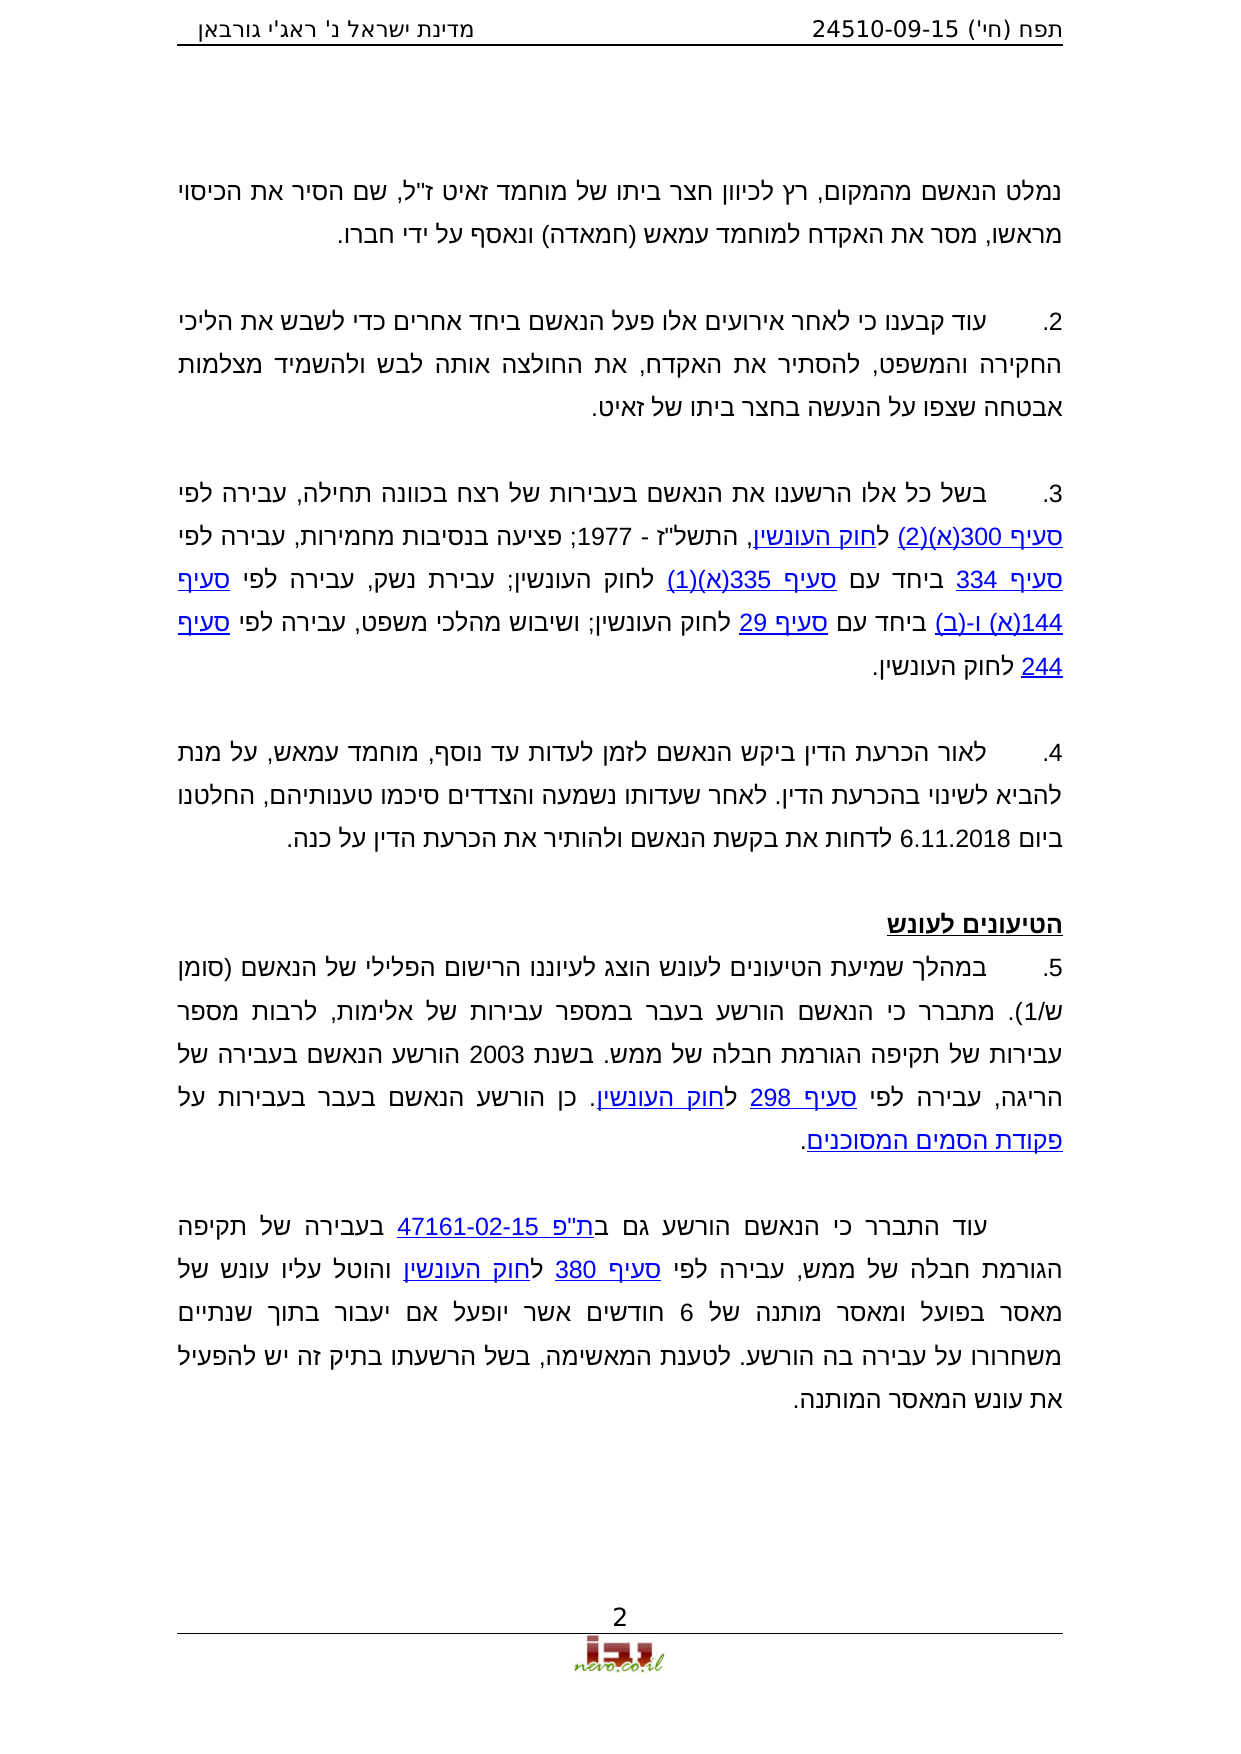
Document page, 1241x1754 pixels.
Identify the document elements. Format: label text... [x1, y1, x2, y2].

text 2. עוד קבענו כי לאחר אירועים אלו פעל הנאשם ביחד אחרים כדי לשבש את הליכי החקירה והמשפט, להסתיר את האקדח, את החולצה אותה לבש ולהשמיד מצלמות אבטחה שצפו על הנעשה בחצר ביתו של זאיט. [177, 307, 1063, 422]
text 4. לאור הכרעת הדין ביקש הנאשם לזמן לעדות עד נוסף, מוחמד עמאש, על מנת להביא לשינוי בהכרעת הדין. לאחר שעדותו נשמעה והצדדים סיכמו טענותיהם, החלטנו ביום 6.11.2018 לדחות את בקשת הנאשם ולהותיר את הכרעת הדין על כנה. [177, 738, 1063, 853]
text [177, 177, 1063, 249]
picture [574, 1635, 666, 1673]
text הטיעונים לעונש [177, 910, 1063, 939]
text עוד התברר כי הנאשם הורשע גם בת"פ 47161-02-15 בעבירה של תקיפה הגורמת חבלה של ממש, עבירה לפי סעיף 380 לחוק העונשין והוטל עליו עונש של מאסר בפועל ומאסר מותנה של 6 חודשים אשר יופעל אם יעבור בתוך שנתיים משחרורו על עבירה בה הורשע. לטענת המאשימה, בשל הרשעתו בתיק זה יש להפעיל את עונש המאסר המותנה. [177, 1212, 1063, 1413]
text 3. בשל כל אלו הרשענו את הנאשם בעבירות של רצח בכוונה תחילה, עבירה לפי סעיף 300(א)(2) לחוק העונשין, התשל"ז - 1977; פציעה בנסיבות מחמירות, עבירה לפי סעיף 334 ביחד עם סעיף 335(א)(1) לחוק העונשין; עבירת נשק, עבירה לפי סעיף 144(א) ו-(ב) ביחד עם סעיף 29 לחוק העונשין; ושיבוש מהלכי משפט, עבירה לפי סעיף 244 לחוק העונשין. [177, 479, 1063, 680]
text 5. במהלך שמיעת הטיעונים לעונש הוצג לעיוננו הרישום הפלילי של הנאשם (סומן ש/1). מתברר כי הנאשם הורשע בעבר במספר עבירות של אלימות, לרבות מספר עבירות של תקיפה הגורמת חבלה של ממש. בשנת 2003 הורשע הנאשם בעבירה של הריגה, עבירה לפי סעיף 298 לחוק העונשין. כן הורשע הנאשם בעבר בעבירות על פקודת הסמים המסוכנים. [177, 953, 1063, 1155]
